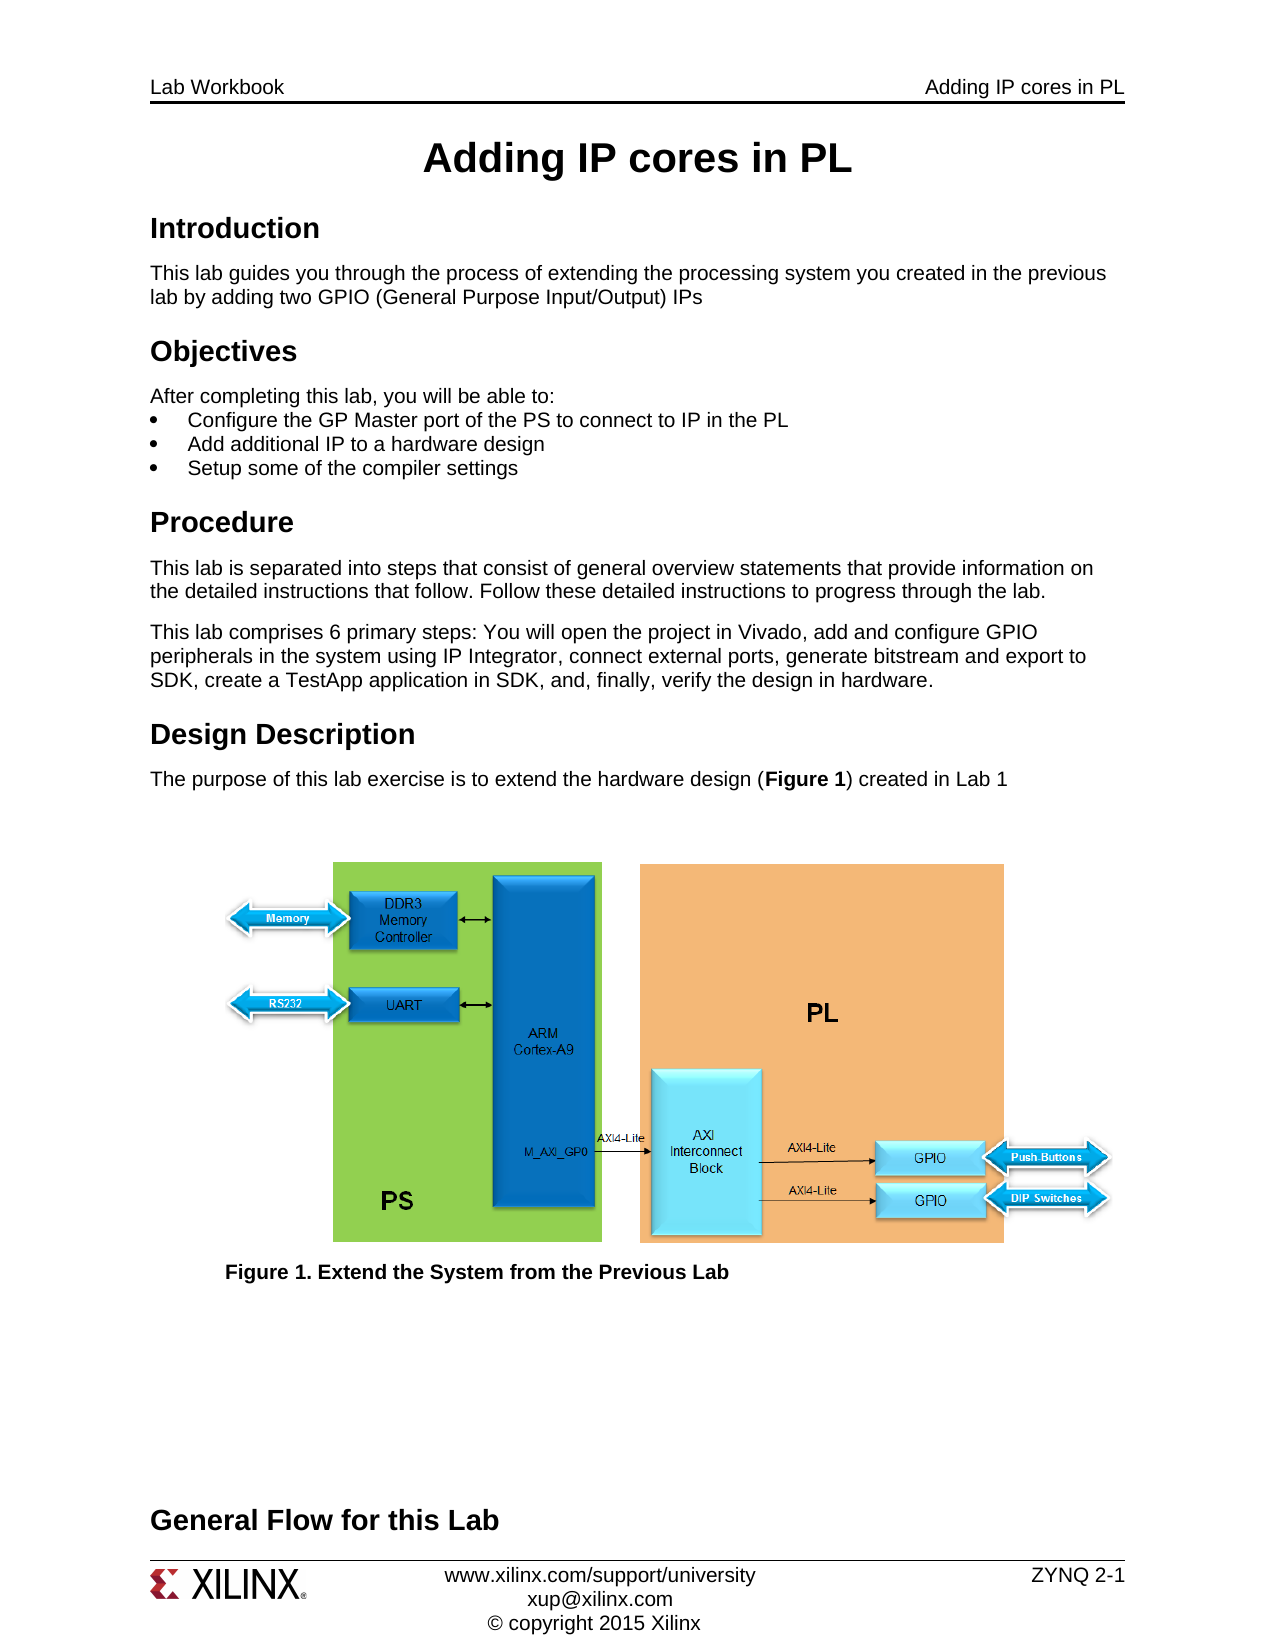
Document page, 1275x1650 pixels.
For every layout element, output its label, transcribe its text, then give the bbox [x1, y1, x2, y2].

picture [225, 856, 1113, 1247]
text Design Description [150, 717, 1125, 750]
picture [150, 1569, 307, 1599]
text Add additional IP to a hardware design [150, 432, 1125, 456]
text Procedure [150, 505, 1125, 539]
text This lab guides you through the process of extending the processing system you created in the previous lab by adding two GPIO (General Purpose Input/Output) IPs [150, 261, 1125, 309]
text Objectives [150, 334, 1125, 367]
text Introduction [150, 211, 1125, 244]
text This lab is separated into steps that consist of general overview statements that provide information on the detailed instructions that follow. Follow these detailed instructions to progress through the lab. [150, 555, 1125, 603]
text Configure the GP Master port of the PS to connect to IP in the PL [150, 408, 1125, 432]
text After completing this lab, you will be able to: [150, 384, 1125, 408]
title Adding IP cores in PL [150, 133, 1125, 181]
text The purpose of this lab exercise is to extend the hardware design (Figure 1) created in Lab 1 [150, 767, 1125, 791]
text Figure 1. Extend the System from the Previous Lab [225, 1259, 1125, 1283]
text Setup some of the compiler settings [150, 456, 1125, 480]
text General Flow for this Lab [150, 1503, 1125, 1536]
text This lab comprises 6 primary steps: You will open the project in Vivado, add and configure GPIO peripherals in the system using IP Integrator, connect external ports, generate bitstream and export to SDK, create a TestApp application in SDK, and, finally, verify the design in hardware. [150, 620, 1125, 692]
